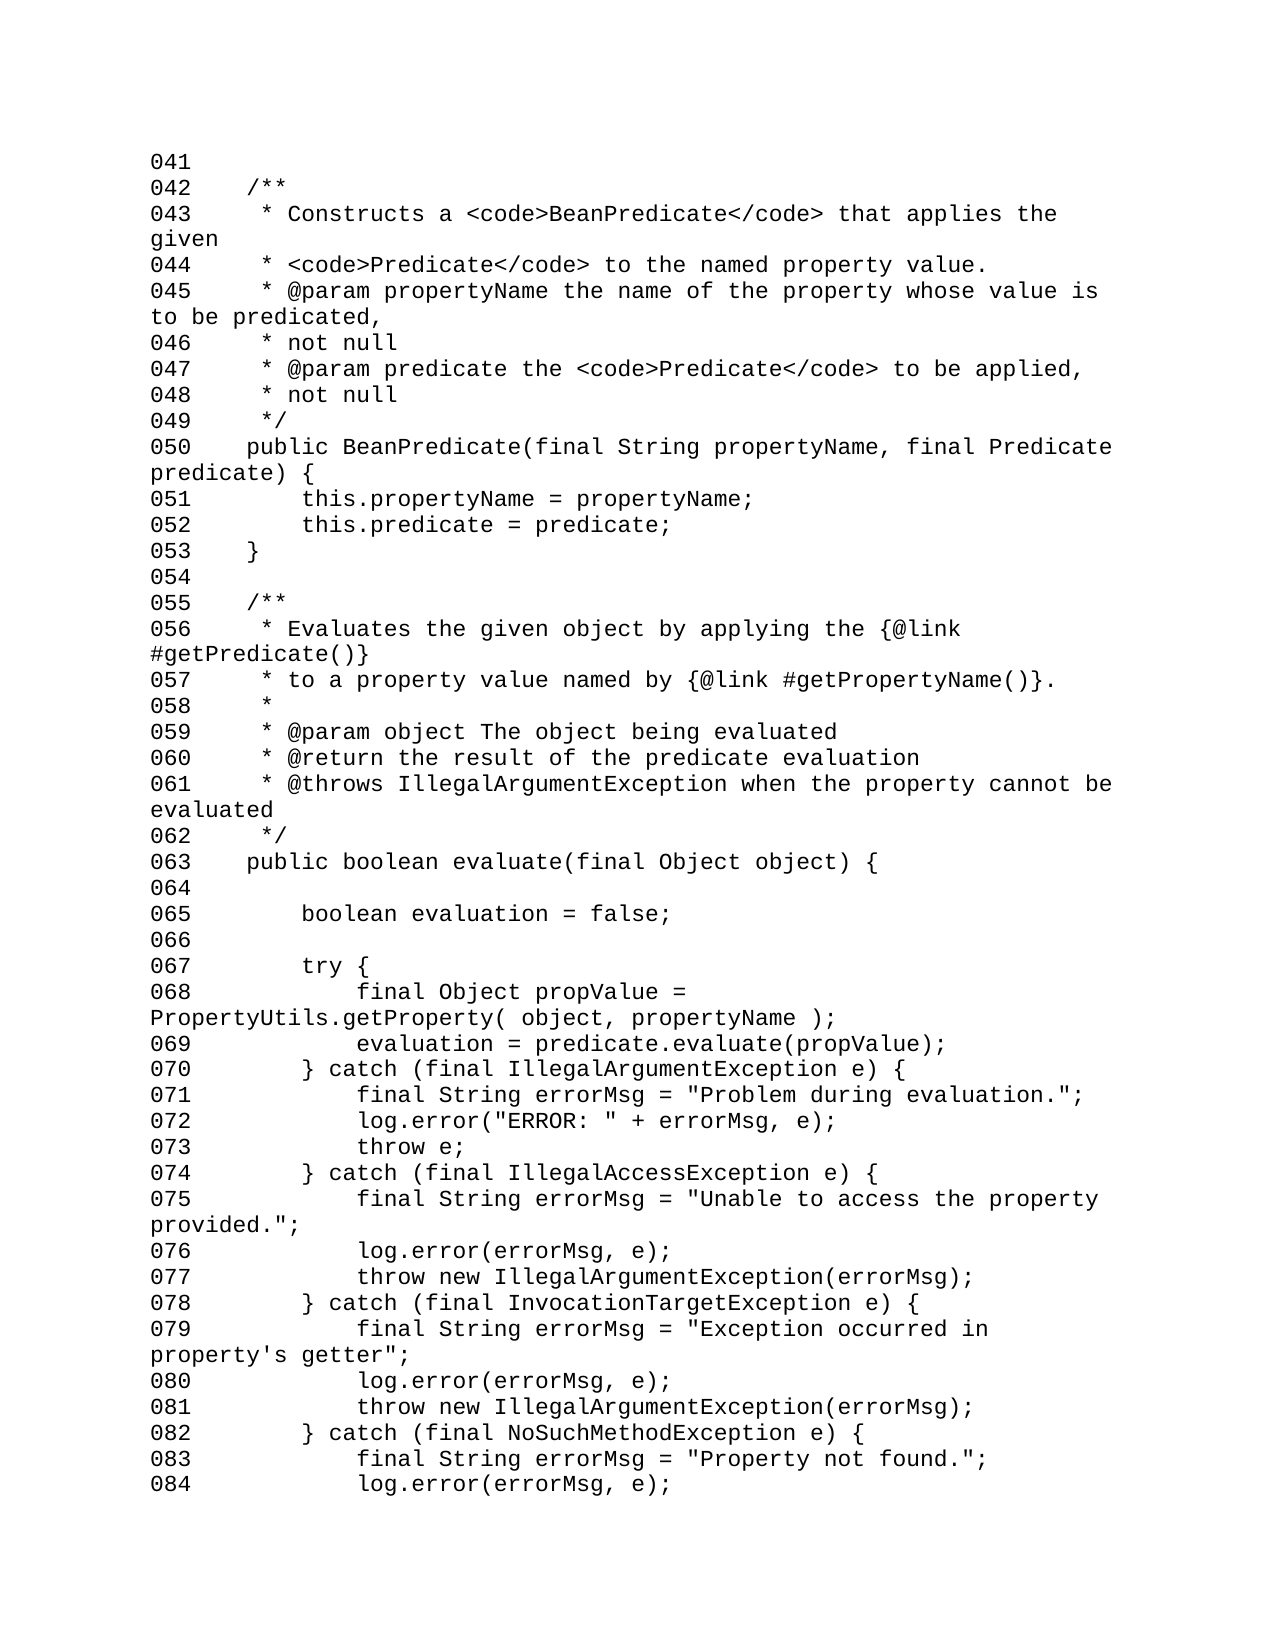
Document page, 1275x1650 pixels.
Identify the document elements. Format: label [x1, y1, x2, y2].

text [150, 150, 1125, 1499]
